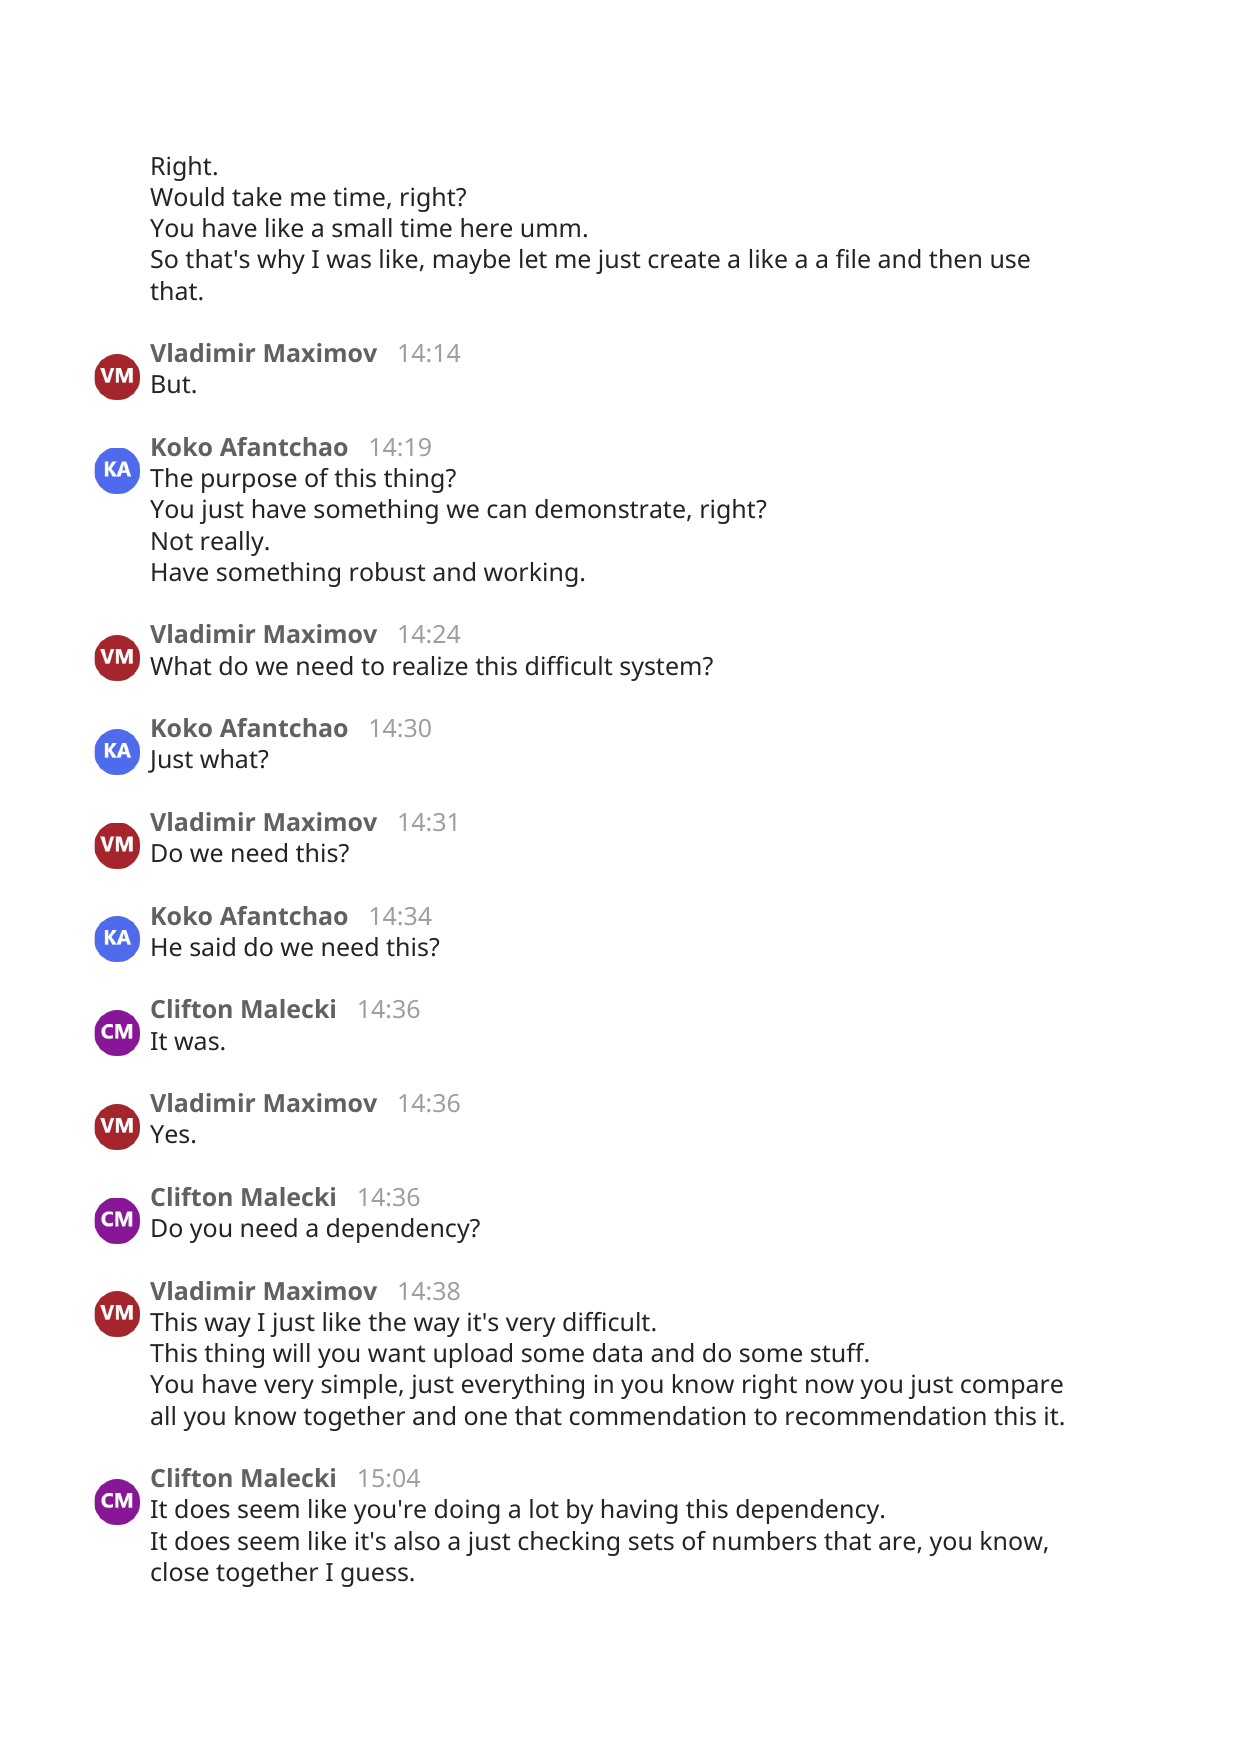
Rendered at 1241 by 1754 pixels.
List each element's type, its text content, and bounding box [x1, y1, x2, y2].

picture [94, 1291, 140, 1337]
text Vladimir Maximov 14:38 This way I just like the way it's very difficult. This thing will you want upload some data and do some stuff. You have very simple, just everything in you know right now you just compare all you know together and one that commendation to recommendation this it. [150, 1244, 1090, 1431]
picture [94, 1198, 140, 1244]
picture [94, 354, 140, 400]
text Vladimir Maximov 14:24 What do we need to realize this difficult system? [150, 587, 1090, 681]
text Clifton Malecki 14:36 Do you need a dependency? [150, 1150, 1090, 1244]
picture [94, 1104, 140, 1150]
text Koko Afantchao 14:19 The purpose of this thing? You just have something we can demonstrate, right? Not really. Have something robust and working. [150, 400, 1090, 587]
text Vladimir Maximov 14:14 But. [150, 306, 1090, 400]
picture [94, 635, 140, 681]
picture [94, 916, 140, 962]
picture [94, 1479, 140, 1525]
picture [94, 823, 140, 869]
picture [94, 729, 140, 775]
text Koko Afantchao 14:30 Just what? [150, 681, 1090, 775]
text Vladimir Maximov 14:36 Yes. [150, 1056, 1090, 1150]
text Clifton Malecki 14:36 It was. [150, 962, 1090, 1056]
text Koko Afantchao 14:34 He said do we need this? [150, 869, 1090, 962]
picture [94, 448, 140, 494]
text Clifton Malecki 15:04 It does seem like you're doing a lot by having this dependency. It does seem like it's also a just checking sets of numbers that are, you know, close together I guess. [150, 1431, 1090, 1587]
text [150, 150, 1090, 306]
picture [94, 1010, 140, 1056]
text Vladimir Maximov 14:31 Do we need this? [150, 775, 1090, 869]
